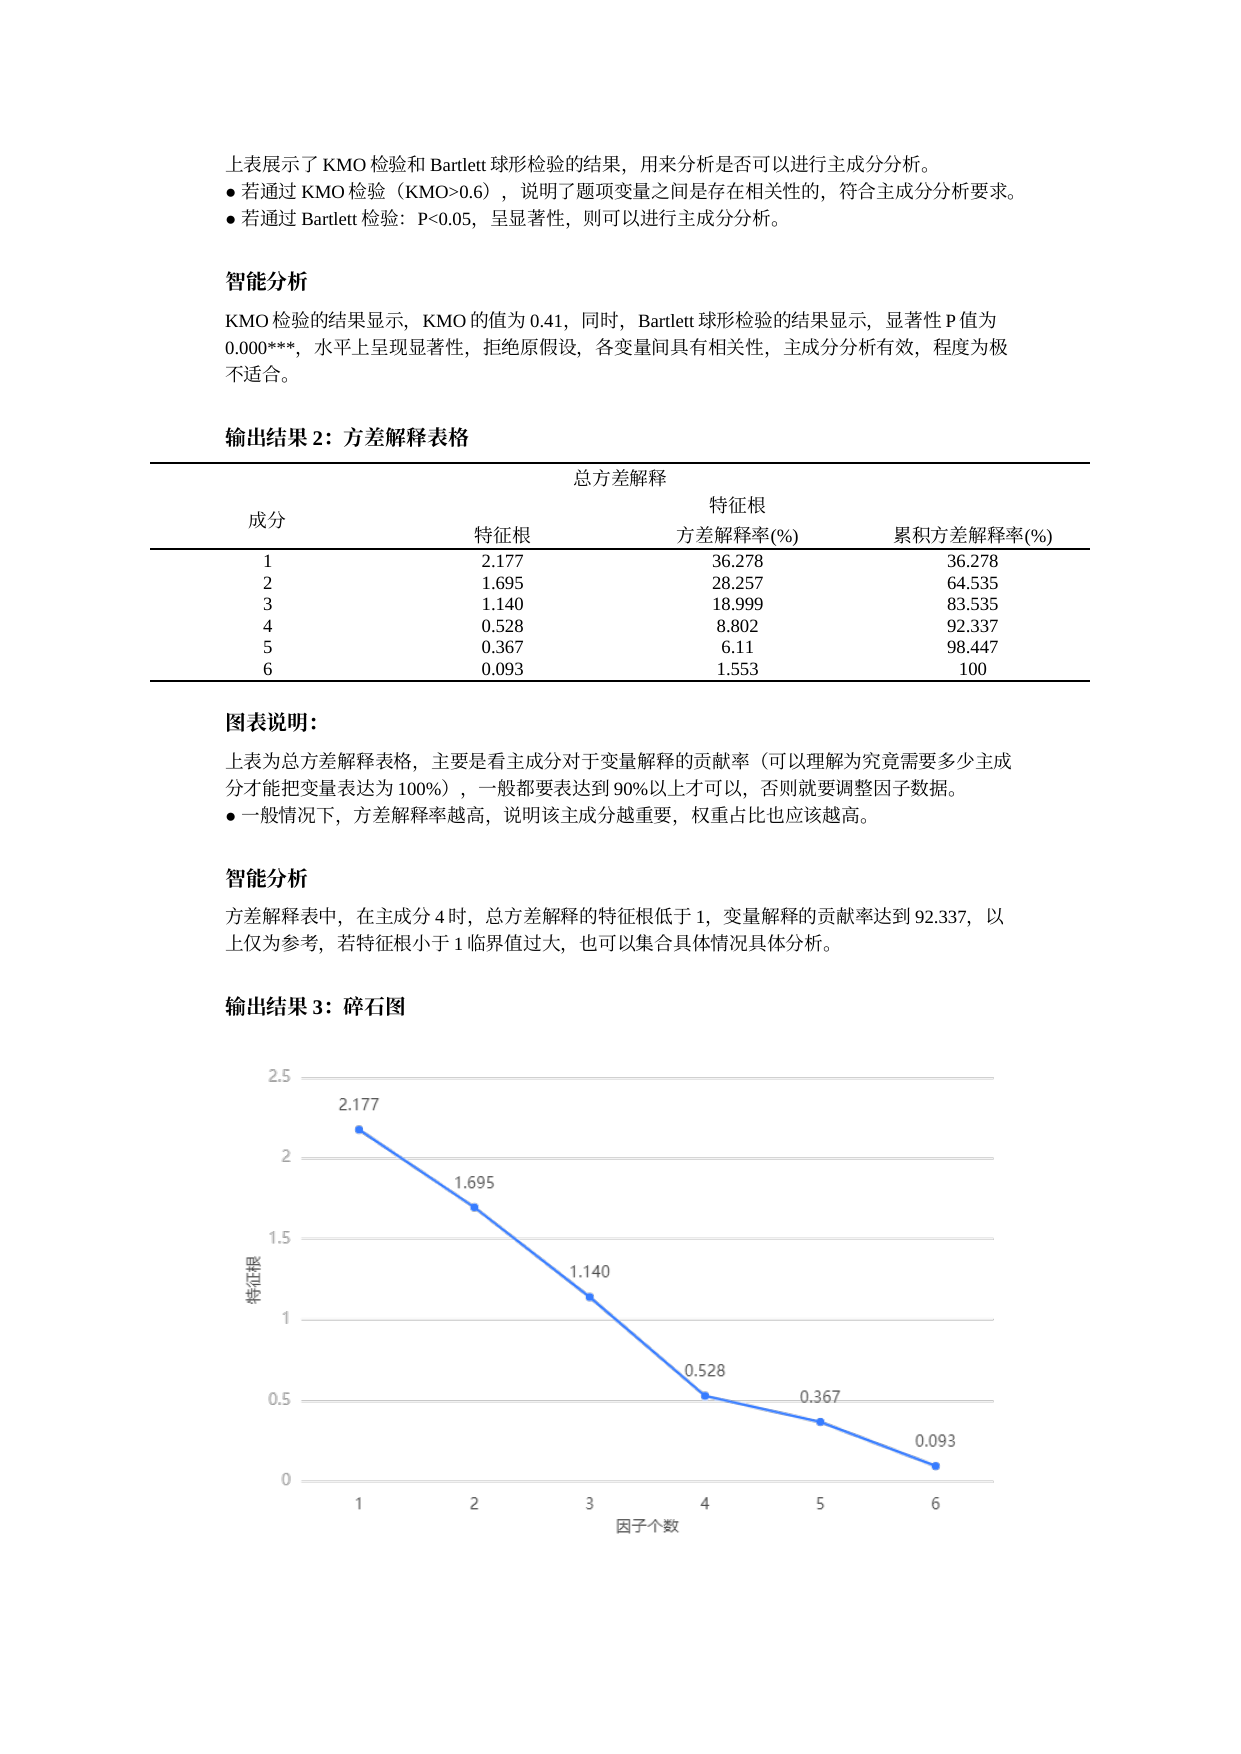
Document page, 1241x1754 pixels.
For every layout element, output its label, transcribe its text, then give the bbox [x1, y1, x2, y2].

table_cell 8.802 [620, 615, 855, 636]
table_cell 成分 [150, 491, 385, 548]
table_cell 83.535 [855, 593, 1090, 615]
table_cell 2 [150, 572, 385, 593]
text 图表说明： [225, 682, 1015, 736]
text 输出结果3：碎石图 [225, 967, 1015, 1021]
table_cell 0.093 [385, 658, 620, 679]
table_cell 1.695 [385, 572, 620, 593]
table_cell 4 [150, 615, 385, 636]
table_cell 累积方差解释率(%) [855, 518, 1090, 548]
text 上表展示了KMO检验和Bartlett球形检验的结果，用来分析是否可以进行主成分分析。 ● 若通过KMO检验（KMO>0.6），说明了题项变量之间是存在相关性的，符合主成分分析要求。 ● 若通过Bartlett检验：P<0.05，呈显著性，则可以进行主成分分析。 [225, 150, 1015, 231]
table_cell 36.278 [620, 550, 855, 572]
table_cell 特征根 [385, 518, 620, 548]
text 智能分析 [225, 241, 1015, 295]
table_cell 6.11 [620, 636, 855, 658]
text 上表为总方差解释表格，主要是看主成分对于变量解释的贡献率（可以理解为究竟需要多少主成分才能把变量表达为100%），一般都要表达到90%以上才可以，否则就要调整因子数据。 ● 一般情况下，方差解释率越高，说明该主成分越重要，权重占比也应该越高。 [225, 747, 1015, 827]
table_cell 1.553 [620, 658, 855, 679]
table_cell 64.535 [855, 572, 1090, 593]
table_cell 18.999 [620, 593, 855, 615]
table_cell 1 [150, 550, 385, 572]
text 方差解释表中，在主成分4时，总方差解释的特征根低于1，变量解释的贡献率达到92.337，以上仅为参考，若特征根小于1临界值过大，也可以集合具体情况具体分析。 [225, 902, 1015, 956]
table_cell 5 [150, 636, 385, 658]
text 智能分析 [225, 838, 1015, 892]
text 输出结果2：方差解释表格 [225, 397, 1015, 451]
table_cell 3 [150, 593, 385, 615]
table_cell 6 [150, 658, 385, 679]
table_cell 0.367 [385, 636, 620, 658]
table_cell 36.278 [855, 550, 1090, 572]
table_cell 0.528 [385, 615, 620, 636]
table_cell 100 [855, 658, 1090, 679]
table_cell 特征根 [385, 491, 1090, 518]
table_header 总方差解释 [150, 464, 1090, 491]
text KMO检验的结果显示，KMO的值为0.41，同时，Bartlett球形检验的结果显示，显著性P值为0.000***，水平上呈现显著性，拒绝原假设，各变量间具有相关性，主成分分析有效，程度为极不适合。 [225, 306, 1015, 387]
table_cell 2.177 [385, 550, 620, 572]
table_cell 1.140 [385, 593, 620, 615]
picture [229, 1031, 1011, 1539]
table_cell 28.257 [620, 572, 855, 593]
table_cell 方差解释率(%) [620, 518, 855, 548]
table_cell 98.447 [855, 636, 1090, 658]
table_cell 92.337 [855, 615, 1090, 636]
